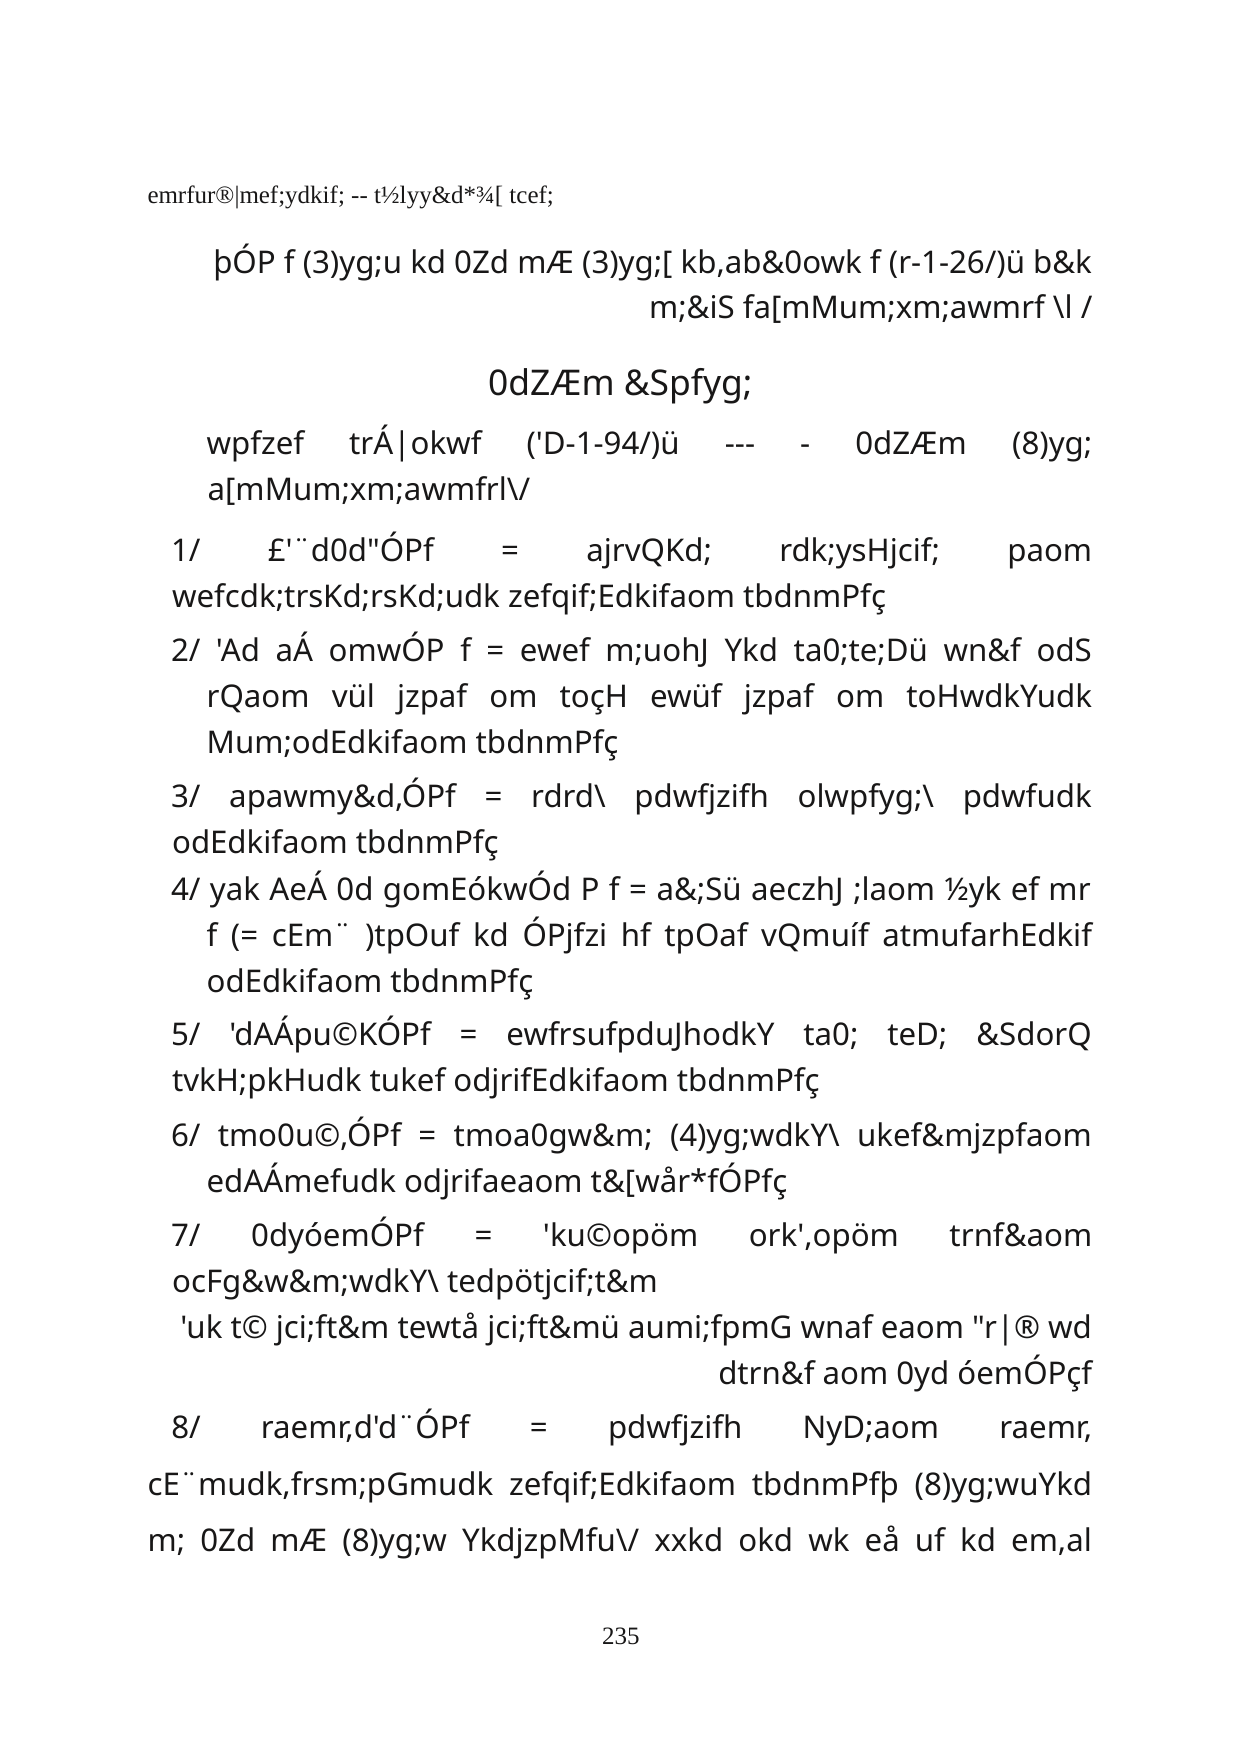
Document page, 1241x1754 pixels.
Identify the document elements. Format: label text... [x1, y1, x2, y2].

text 5/ 'dAÁpu©KÓPf = ewfrsufpduJhodkY ta0; teD; &SdorQ tvkH;pkHudk tukef odjrifEdkifaom tbdnmPfç [171, 1012, 1093, 1101]
text wpfzef trÁ|okwf ('D-1-94/)ü --- - 0dZÆm (8)yg; a[mMum;xm;awmfrl\/ [206, 421, 1093, 510]
text 7/ 0dyóemÓPf = 'ku©opöm ork',opöm trnf&aom ocFg&w&m;wdkY\ tedpötjcif;t&m [171, 1213, 1093, 1301]
text 4/ yak AeÁ 0d gomEókwÓd P f = a&;Sü aeczhJ ;laom ½yk ef mr f (= cEm¨ )tpOuf kd ÓPjfzi hf tpOaf vQmuíf atmufarhEdkif odEdkifaom tbdnmPfç [171, 867, 1093, 1001]
text 'uk t© jci;ft&m tewtå jci;ft&mü aumi;fpmG wnaf eaom "r|® wd dtrn&f aom 0yd óemÓPçf [147, 1305, 1092, 1394]
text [147, 1405, 1093, 1561]
text þÓP f (3)yg;u kd 0Zd mÆ (3)yg;[ kb,ab&0owk f (r-1-26/)ü b&k m;&iS fa[mMum;xm;awmrf \l / [147, 239, 1092, 328]
text 3/ apawmy&d,ÓPf = rdrd\ pdwfjzifh olwpfyg;\ pdwfudk odEdkifaom tbdnmPfç [171, 774, 1093, 863]
text 6/ tmo0u©,ÓPf = tmoa0gw&m; (4)yg;wdkY\ ukef&mjzpfaom edAÁmefudk odjrifaeaom t&[wår*fÓPfç [171, 1113, 1093, 1201]
subtitle 0dZÆm &Spfyg; [211, 357, 1029, 406]
text 2/ 'Ad aÁ omwÓP f = ewef m;uohJ Ykd ta0;te;Dü wn&f odS rQaom vül jzpaf om toçH ewüf jzpaf om toHwdkYudk Mum;odEdkifaom tbdnmPfç [171, 628, 1093, 763]
text 1/ £'¨d0d"ÓPf = ajrvQKd; rdk;ysHjcif; paom wefcdk;trsKd;rsKd;udk zefqif;Edkifaom tbdnmPfç [171, 528, 1093, 616]
